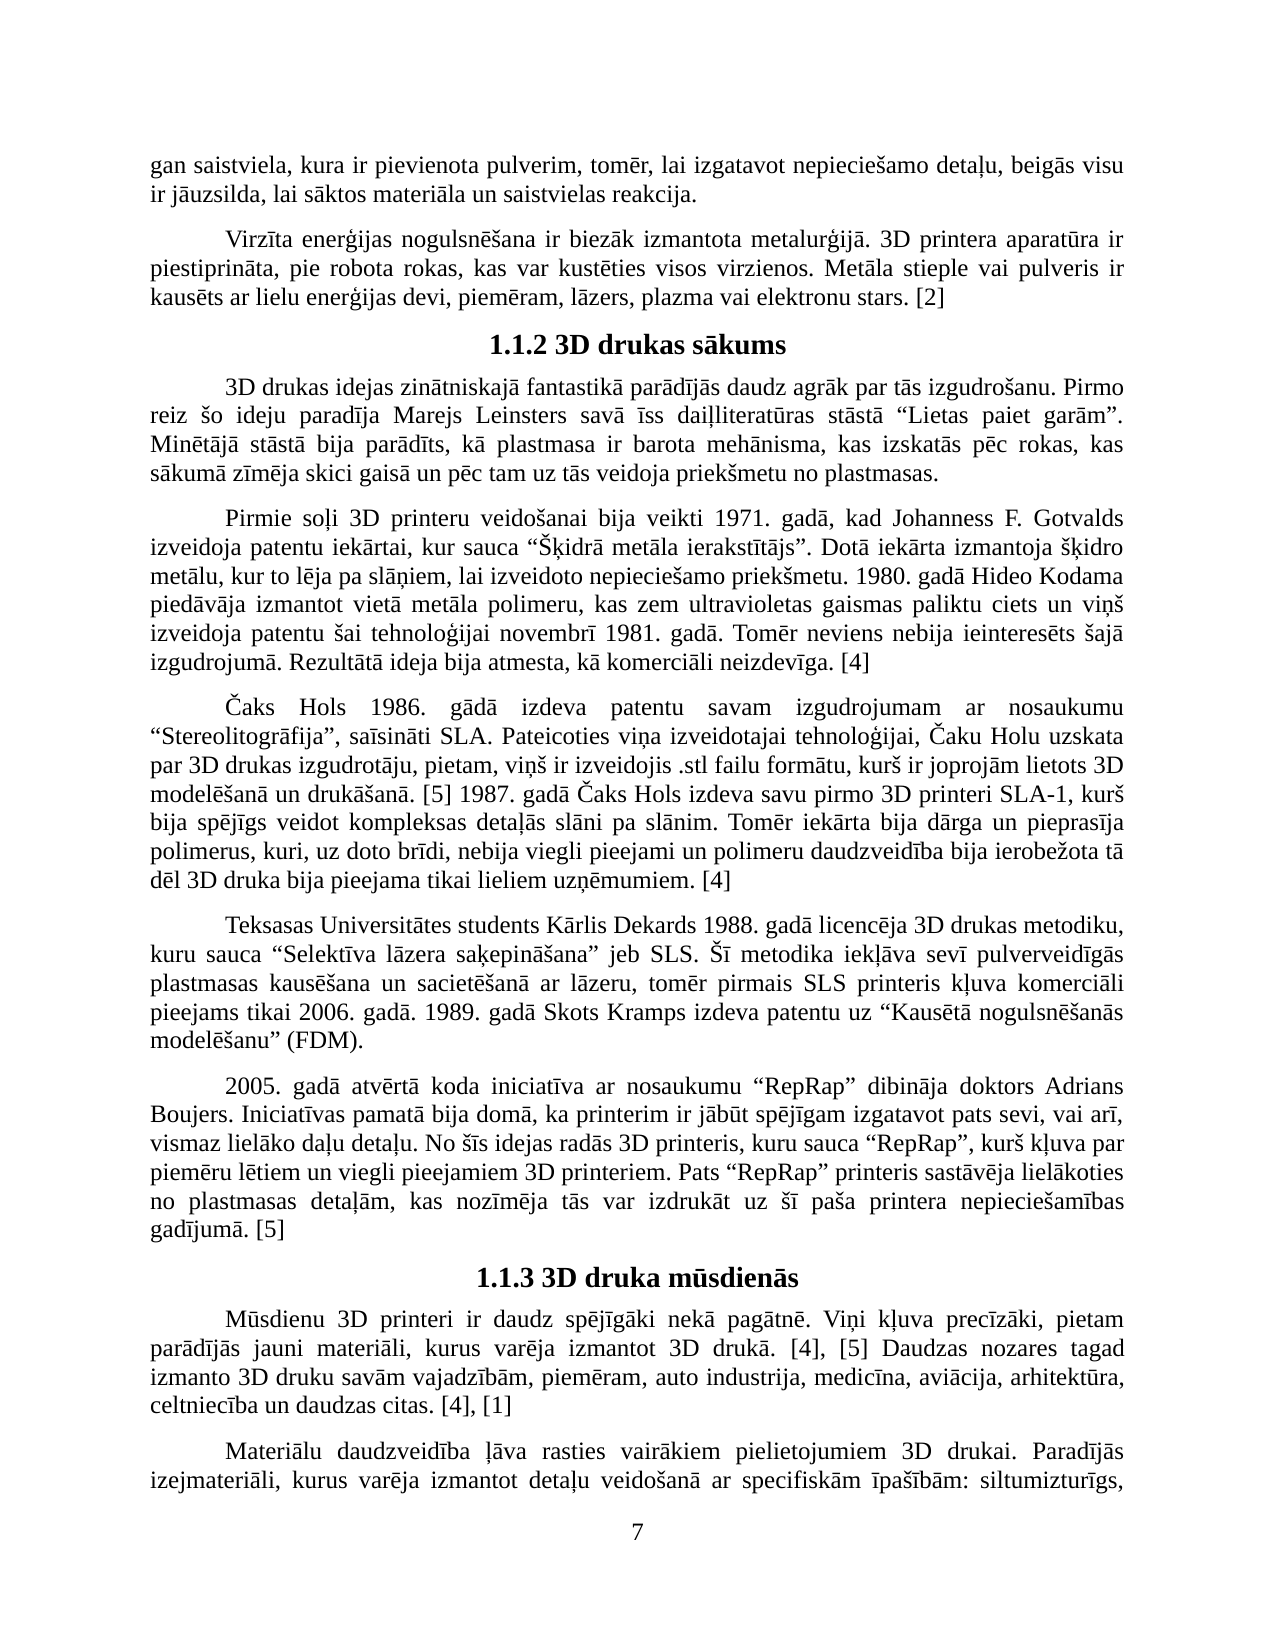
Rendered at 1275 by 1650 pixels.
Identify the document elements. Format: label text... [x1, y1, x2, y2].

text Pirmie soļi 3D printeru veidošanai bija veikti 1971. gadā, kad Johanness F. Gotvalds izveidoja patentu iekārtai, kur sauca “Šķidrā metāla ierakstītājs”. Dotā iekārta izmantoja šķidro metālu, kur to lēja pa slāņiem, lai izveidoto nepieciešamo priekšmetu. 1980. gadā Hideo Kodama piedāvāja izmantot vietā metāla polimeru, kas zem ultravioletas gaismas paliktu ciets un viņš izveidoja patentu šai tehnoloģijai novembrī 1981. gadā. Tomēr neviens nebija ieinteresēts šajā izgudrojumā. Rezultātā ideja bija atmesta, kā komerciāli neizdevīga. [150, 503, 1125, 676]
subtitle 1.1.3 3D druka mūsdienās [150, 1260, 1125, 1293]
text Mūsdienu 3D printeri ir daudz spējīgāki nekā pagātnē. Viņi kļuva precīzāki, pietam parādījās jauni materiāli, kurus varēja izmantot 3D drukā. , Daudzas nozares tagad izmanto 3D druku savām vajadzībām, piemēram, auto industrija, medicīna, aviācija, arhitektūra, celtniecība un daudzas citas. , [150, 1304, 1125, 1419]
text 3D drukas idejas zinātniskajā fantastikā parādījās daudz agrāk par tās izgudrošanu. Pirmo reiz šo ideju paradīja Marejs Leinsters savā īss daiļliteratūras stāstā “Lietas paiet garām”. Minētājā stāstā bija parādīts, kā plastmasa ir barota mehānisma, kas izskatās pēc rokas, kas sākumā zīmēja skici gaisā un pēc tam uz tās veidoja priekšmetu no plastmasas. [150, 372, 1125, 487]
subtitle 1.1.2 3D drukas sākums [150, 327, 1125, 361]
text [150, 150, 1125, 207]
text Virzīta enerģijas nogulsnēšana ir biezāk izmantota metalurģijā. 3D printera aparatūra ir piestiprināta, pie robota rokas, kas var kustēties visos virzienos. Metāla stieple vai pulveris ir kausēts ar lielu enerģijas devi, piemēram, lāzers, plazma vai elektronu stars. [150, 224, 1125, 310]
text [150, 1436, 1125, 1493]
text Teksasas Universitātes students Kārlis Dekards 1988. gadā licencēja 3D drukas metodiku, kuru sauca “Selektīva lāzera saķepināšana” jeb SLS. Šī metodika iekļāva sevī pulverveidīgās plastmasas kausēšana un sacietēšanā ar lāzeru, tomēr pirmais SLS printeris kļuva komerciāli pieejams tikai 2006. gadā. 1989. gadā Skots Kramps izdeva patentu uz “Kausētā nogulsnēšanās modelēšanu” (FDM). [150, 910, 1125, 1054]
text 2005. gadā atvērtā koda iniciatīva ar nosaukumu “RepRap” dibināja doktors Adrians Boujers. Iniciatīvas pamatā bija domā, ka printerim ir jābūt spējīgam izgatavot pats sevi, vai arī, vismaz lielāko daļu detaļu. No šīs idejas radās 3D printeris, kuru sauca “RepRap”, kurš kļuva par piemēru lētiem un viegli pieejamiem 3D printeriem. Pats “RepRap” printeris sastāvēja lielākoties no plastmasas detaļām, kas nozīmēja tās var izdrukāt uz šī paša printera nepieciešamības gadījumā. [150, 1071, 1125, 1243]
text Čaks Hols 1986. gādā izdeva patentu savam izgudrojumam ar nosaukumu “Stereolitogrāfija”, saīsināti SLA. Pateicoties viņa izveidotajai tehnoloģijai, Čaku Holu uzskata par 3D drukas izgudrotāju, pietam, viņš ir izveidojis .stl failu formātu, kurš ir joprojām lietots 3D modelēšanā un drukāšanā. 1987. gadā Čaks Hols izdeva savu pirmo 3D printeri SLA-1, kurš bija spējīgs veidot kompleksas detaļās slāni pa slānim. Tomēr iekārta bija dārga un pieprasīja polimerus, kuri, uz doto brīdi, nebija viegli pieejami un polimeru daudzveidība bija ierobežota tā dēl 3D druka bija pieejama tikai lieliem uzņēmumiem. [150, 692, 1125, 894]
